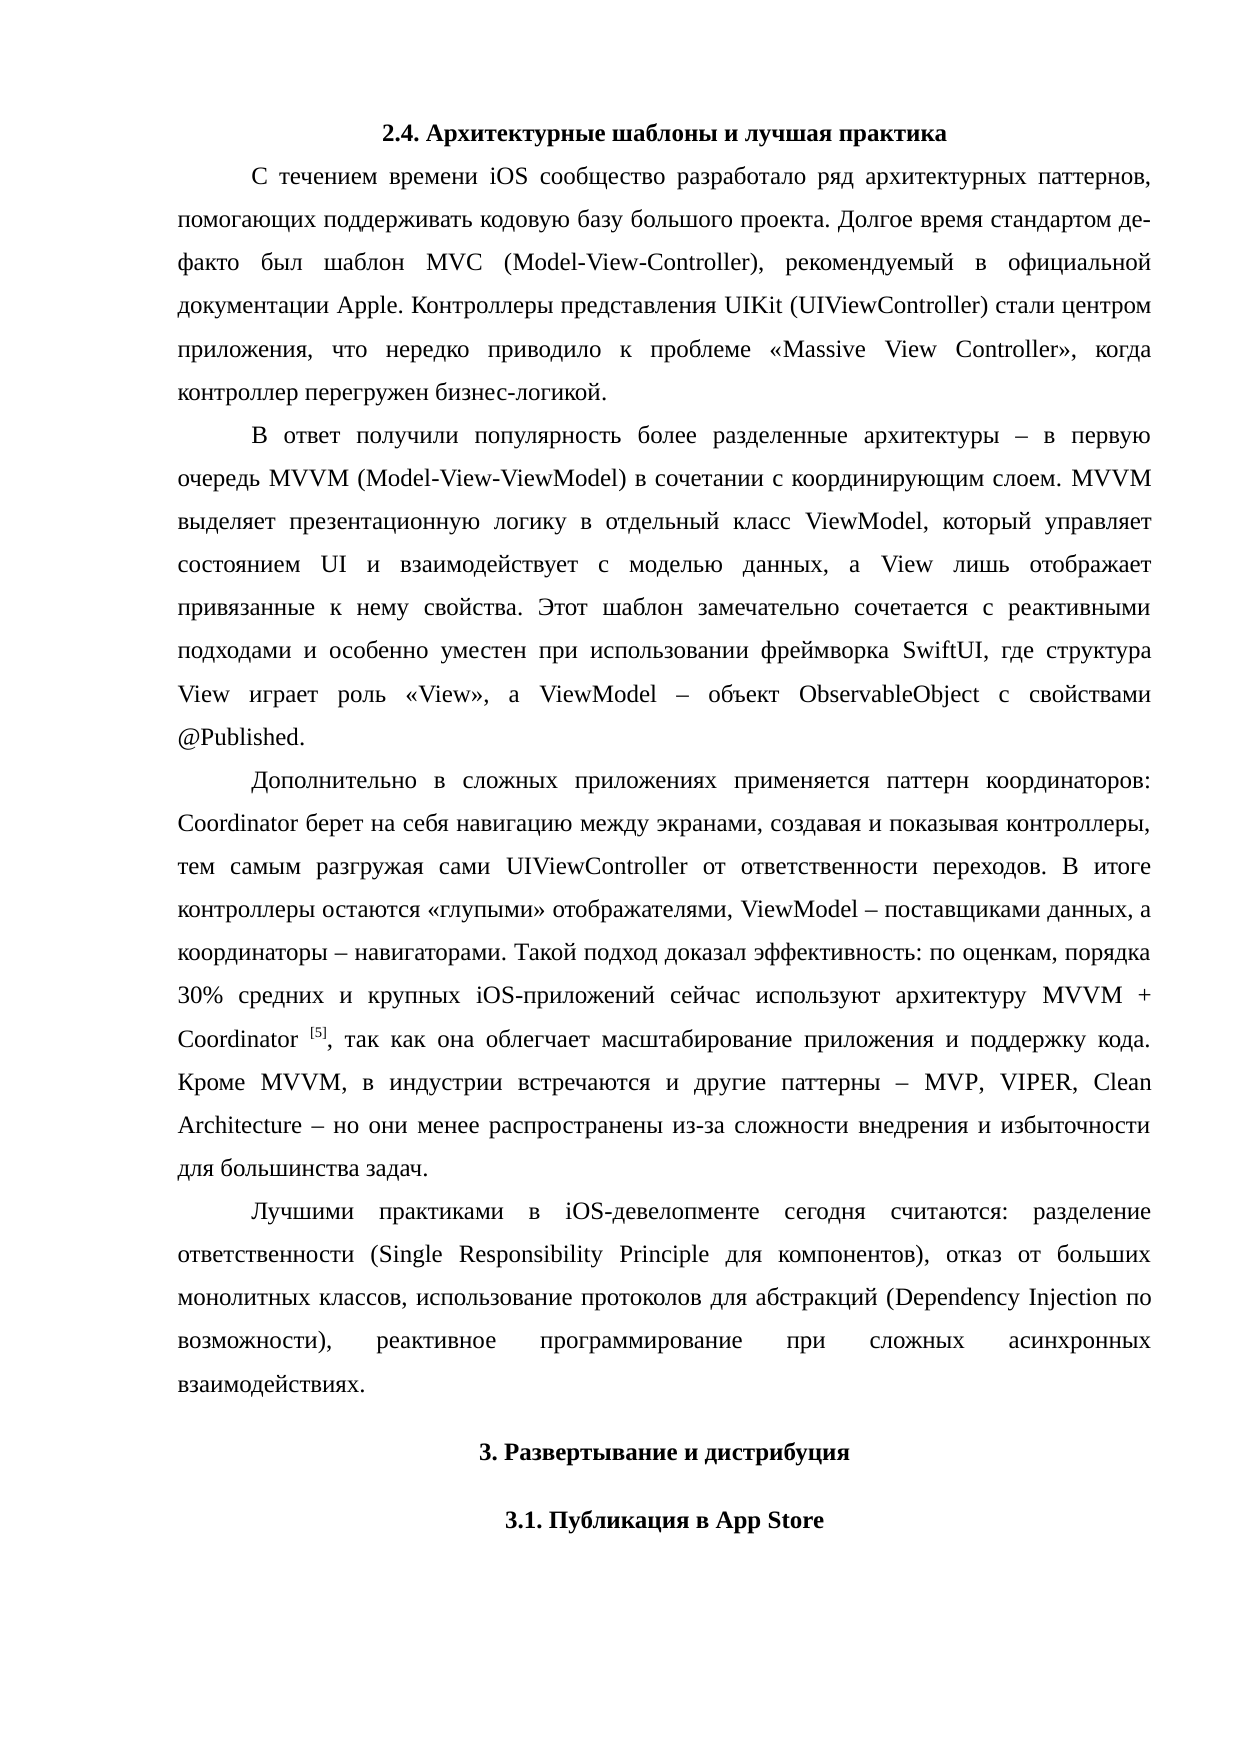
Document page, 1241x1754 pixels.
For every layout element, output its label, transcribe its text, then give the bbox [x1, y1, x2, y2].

text С течением времени iOS сообщество разработало ряд архитектурных паттернов, помогающих поддерживать кодовую базу большого проекта. Долгое время стандартом де-факто был шаблон MVC (Model-View-Controller), рекомендуемый в официальной документации Apple. Контроллеры представления UIKit (UIViewController) стали центром приложения, что нередко приводило к проблеме «Massive View Controller», когда контроллер перегружен бизнес-логикой. [177, 161, 1152, 406]
text Дополнительно в сложных приложениях применяется паттерн координаторов: Coordinator берет на себя навигацию между экранами, создавая и показывая контроллеры, тем самым разгружая сами UIViewController от ответственности переходов. В итоге контроллеры остаются «глупыми» отображателями, ViewModel – поставщиками данных, а координаторы – навигаторами. Такой подход доказал эффективность: по оценкам, порядка 30% средних и крупных iOS-приложений сейчас используют архитектуру MVVM + Coordinator [5], так как она облегчает масштабирование приложения и поддержку кода. Кроме MVVM, в индустрии встречаются и другие паттерны – MVP, VIPER, Clean Architecture – но они менее распространены из-за сложности внедрения и избыточности для большинства задач. [177, 765, 1152, 1182]
text В ответ получили популярность более разделенные архитектуры – в первую очередь MVVM (Model-View-ViewModel) в сочетании с координирующим слоем. MVVM выделяет презентационную логику в отдельный класс ViewModel, который управляет состоянием UI и взаимодействует с моделью данных, а View лишь отображает привязанные к нему свойства. Этот шаблон замечательно сочетается с реактивными подходами и особенно уместен при использовании фреймворка SwiftUI, где структура View играет роль «View», а ViewModel – объект ObservableObject с свойствами @Published. [177, 420, 1152, 751]
text 3.1. Публикация в App Store [177, 1505, 1152, 1534]
text 2.4. Архитектурные шаблоны и лучшая практика [177, 118, 1152, 147]
text Лучшими практиками в iOS-девелопменте сегодня считаются: разделение ответственности (Single Responsibility Principle для компонентов), отказ от больших монолитных классов, использование протоколов для абстракций (Dependency Injection по возможности), реактивное программирование при сложных асинхронных взаимодействиях. [177, 1196, 1152, 1397]
text 3. Развертывание и дистрибуция [177, 1437, 1152, 1466]
